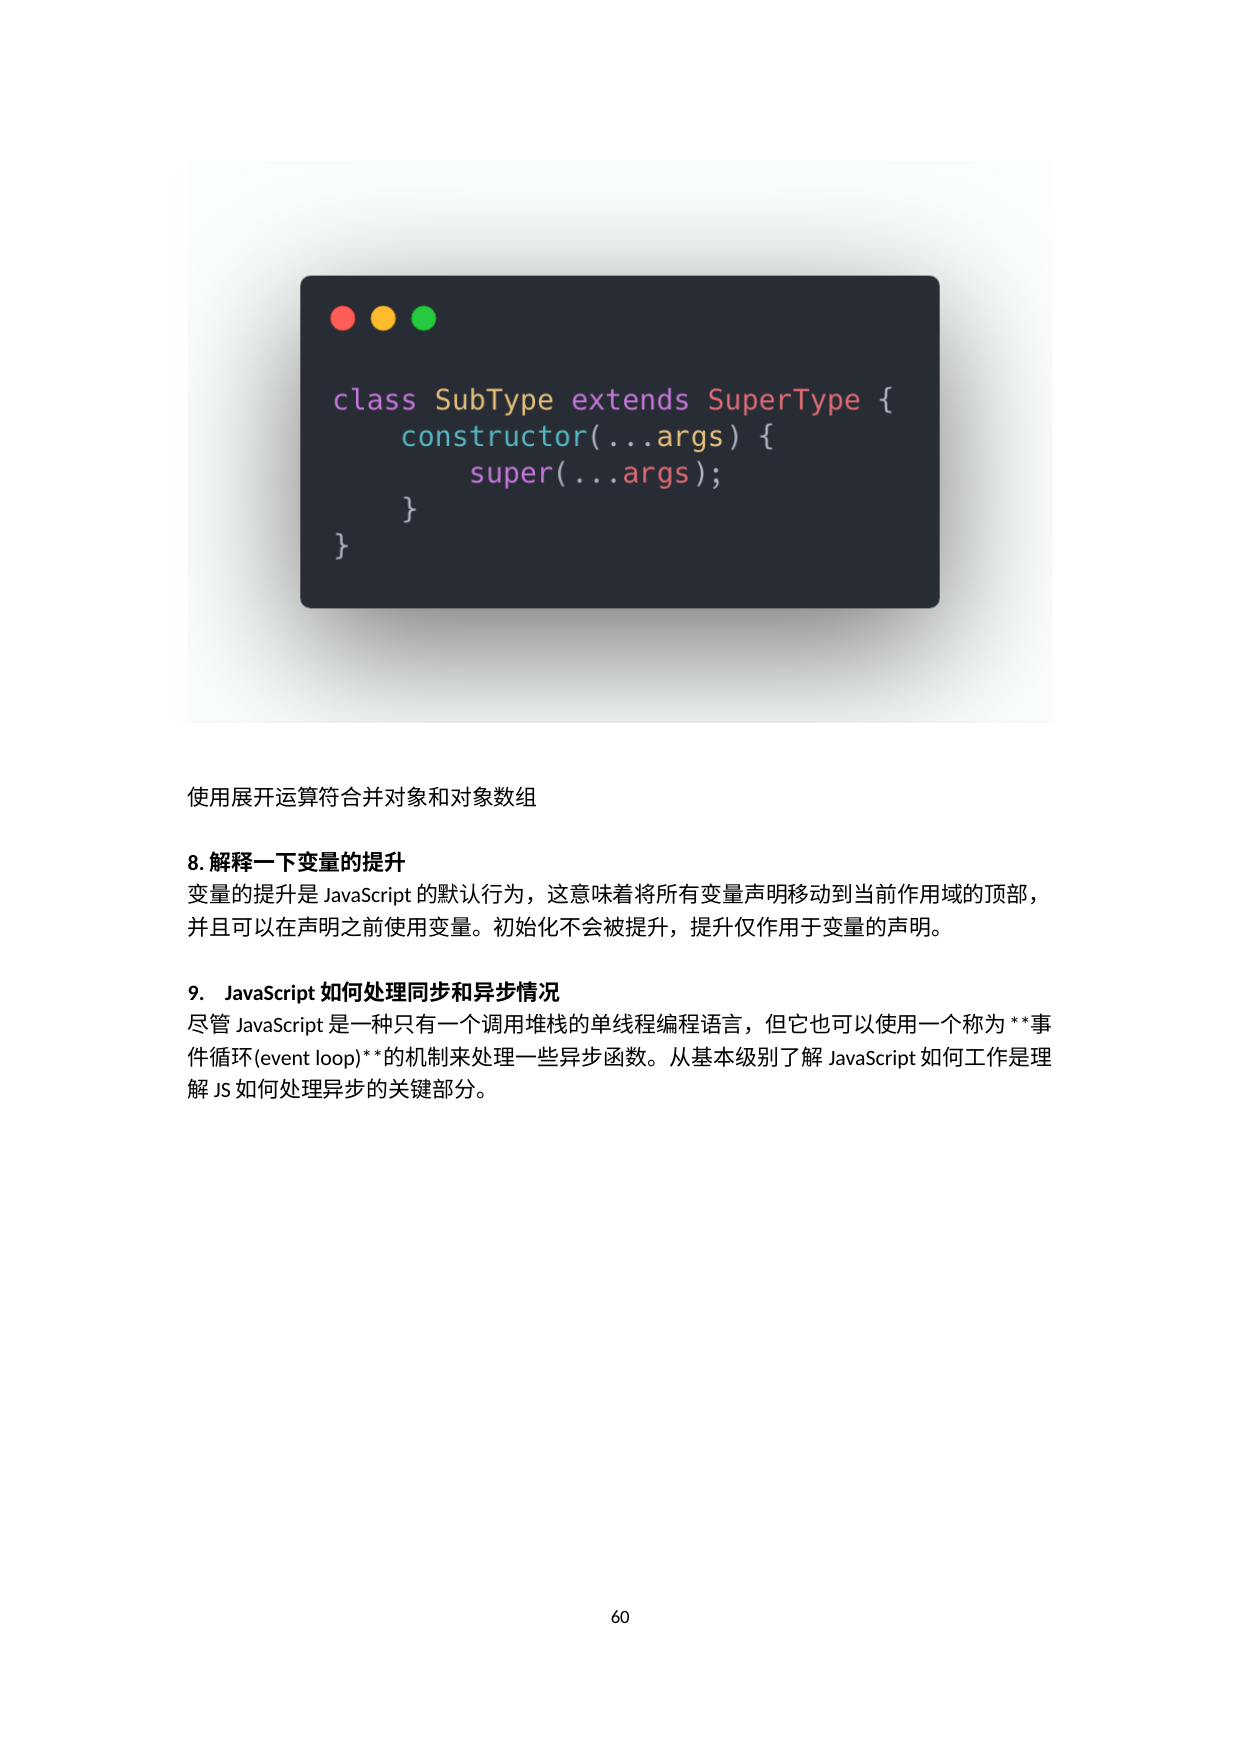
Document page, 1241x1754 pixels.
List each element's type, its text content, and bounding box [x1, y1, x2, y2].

text 8. 解释一下变量的提升 [187, 844, 1053, 877]
text 使用展开运算符合并对象和对象数组 [187, 779, 1053, 812]
picture [187, 162, 1053, 723]
text 尽管JavaScript是一种只有一个调用堆栈的单线程编程语言，但它也可以使用一个称为**事件循环(event loop)**的机制来处理一些异步函数。从基本级别了解JavaScript如何工作是理解JS如何处理异步的关键部分。 [187, 1007, 1053, 1104]
text 变量的提升是JavaScript的默认行为，这意味着将所有变量声明移动到当前作用域的顶部，并且可以在声明之前使用变量。初始化不会被提升，提升仅作用于变量的声明。 [187, 877, 1053, 942]
list JavaScript如何处理同步和异步情况 [187, 974, 1053, 1007]
